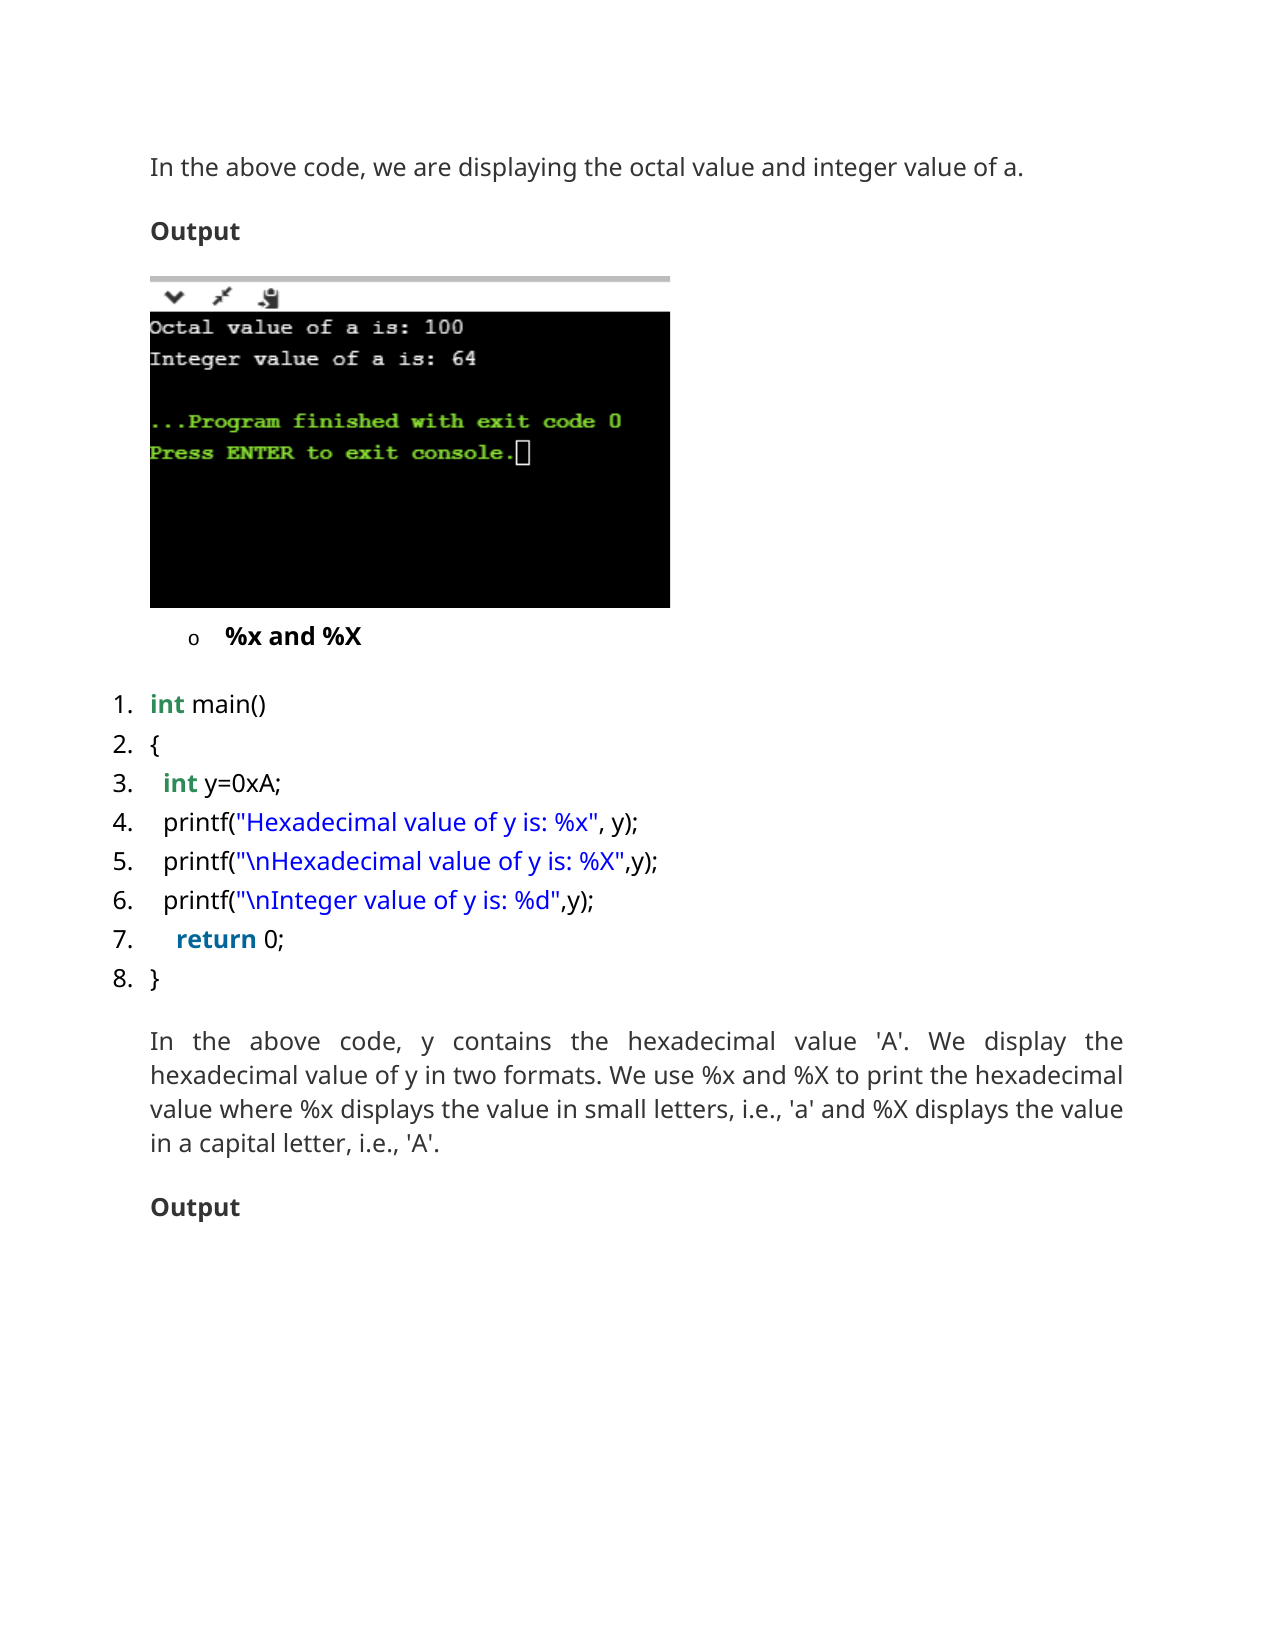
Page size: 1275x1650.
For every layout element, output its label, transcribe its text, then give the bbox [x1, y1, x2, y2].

list printf("\nHexadecimal value of y is: %X",y); [112, 838, 1125, 877]
text Output [150, 1189, 1125, 1223]
list int y=0xA; [112, 760, 1125, 799]
picture [150, 276, 671, 608]
list printf("\nInteger value of y is: %d",y); [112, 877, 1125, 917]
list printf("Hexadecimal value of y is: %x", y); [112, 799, 1125, 838]
text In the above code, y contains the hexadecimal value 'A'. We display the hexadecimal value of y in two formats. We use %x and %X to print the hexadecimal value where %x displays the value in small letters, i.e., 'a' and %X displays the value in a capital letter, i.e., 'A'. [150, 1024, 1125, 1160]
list { [112, 721, 1125, 760]
list } [112, 956, 1125, 995]
text Output [150, 213, 1125, 247]
list int main() [112, 682, 1125, 721]
list return 0; [112, 917, 1125, 956]
list %x and %X [187, 614, 1125, 653]
text In the above code, we are displaying the octal value and integer value of a. [150, 150, 1125, 184]
